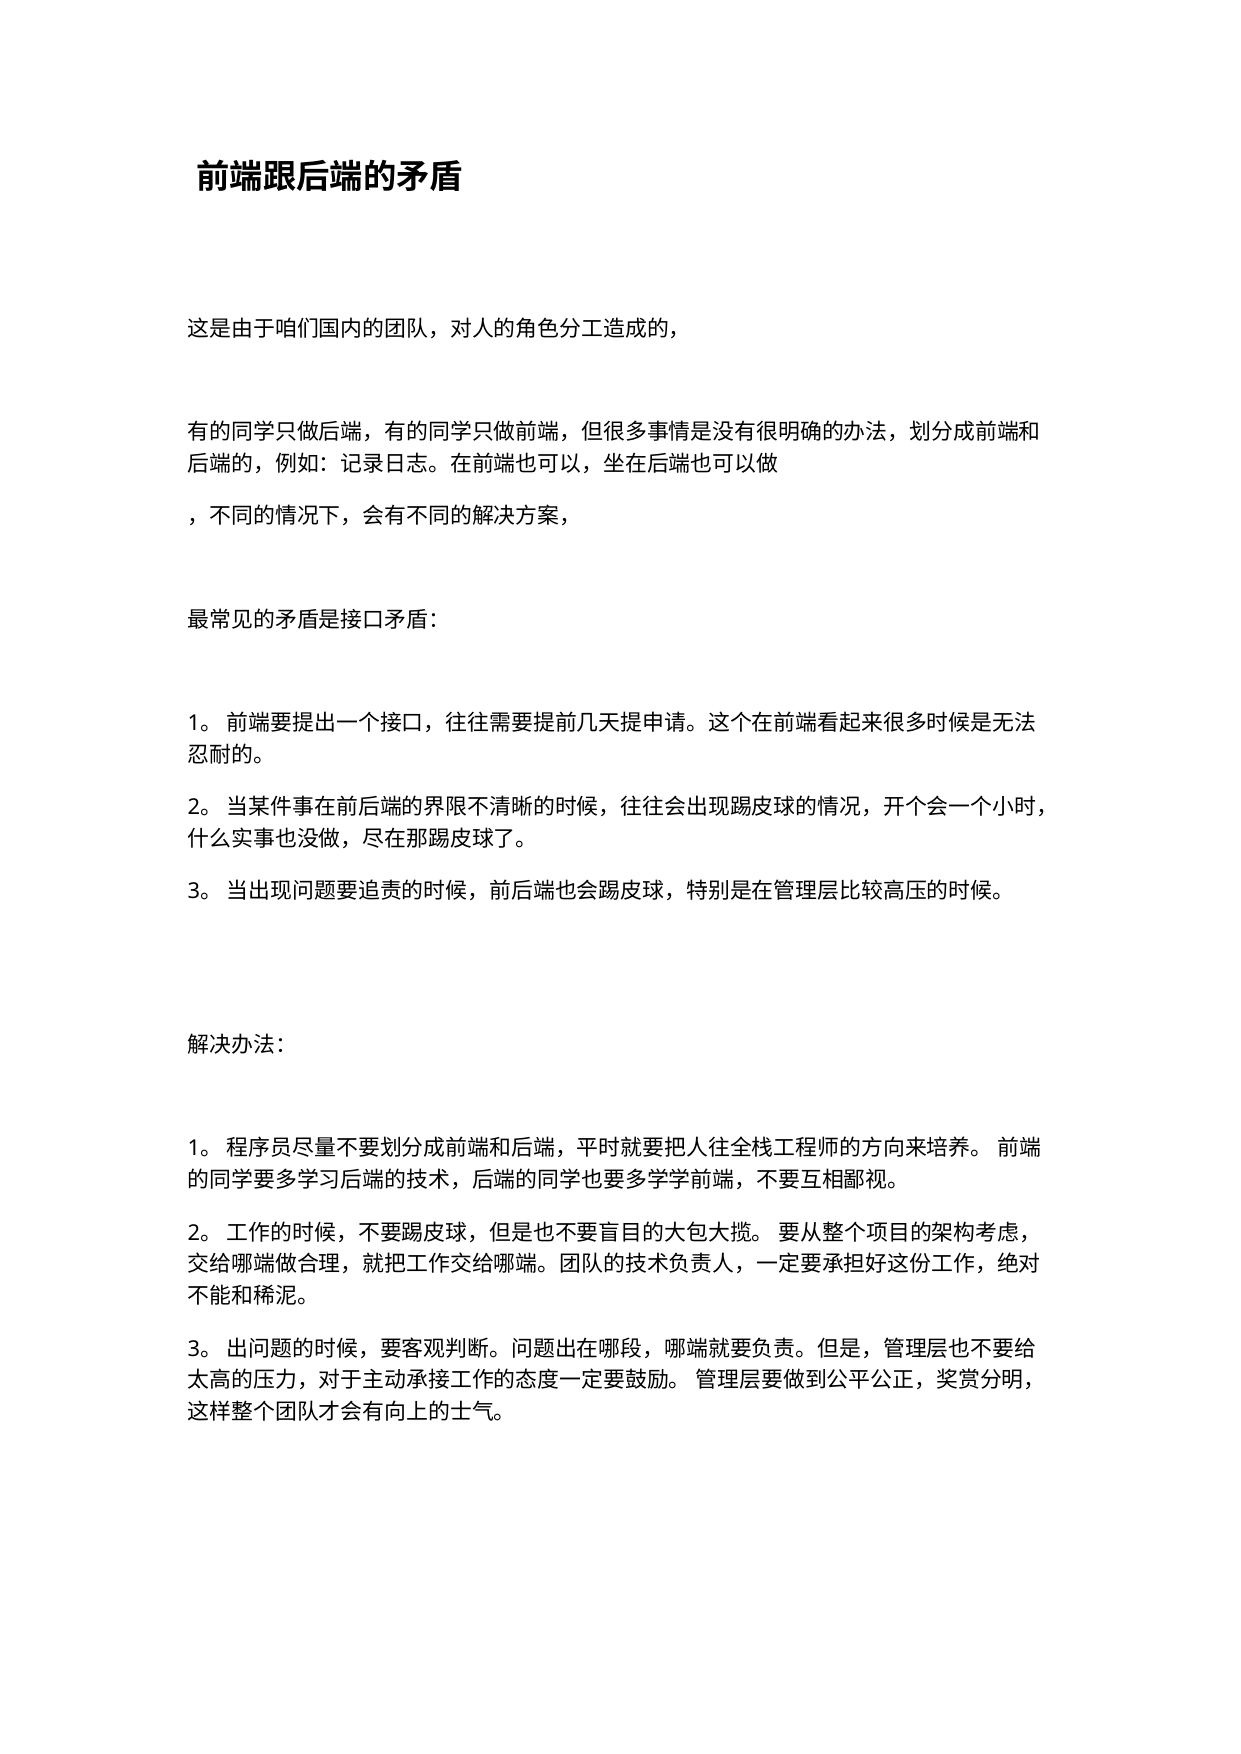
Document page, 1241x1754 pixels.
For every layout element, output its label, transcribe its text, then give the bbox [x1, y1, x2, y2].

text 3。 当出现问题要追责的时候，前后端也会踢皮球，特别是在管理层比较高压的时候。 [187, 873, 1053, 905]
text 2。 当某件事在前后端的界限不清晰的时候，往往会出现踢皮球的情况，开个会一个小时，什么实事也没做，尽在那踢皮球了。 [187, 789, 1053, 852]
text 3。 出问题的时候，要客观判断。问题出在哪段，哪端就要负责。但是，管理层也不要给太高的压力，对于主动承接工作的态度一定要鼓励。 管理层要做到公平公正，奖赏分明， 这样整个团队才会有向上的士气。 [187, 1331, 1053, 1426]
text 1。 前端要提出一个接口，往往需要提前几天提申请。这个在前端看起来很多时候是无法忍耐的。 [187, 705, 1053, 768]
text 最常见的矛盾是接口矛盾： [187, 602, 1053, 633]
subtitle 前端跟后端的矛盾 [187, 150, 1053, 198]
text 解决办法： [187, 1027, 1053, 1059]
text 2。 工作的时候，不要踢皮球，但是也不要盲目的大包大揽。 要从整个项目的架构考虑，交给哪端做合理，就把工作交给哪端。团队的技术负责人，一定要承担好这份工作，绝对不能和稀泥。 [187, 1214, 1053, 1310]
text 有的同学只做后端，有的同学只做前端，但很多事情是没有很明确的办法，划分成前端和后端的，例如：记录日志。在前端也可以，坐在后端也可以做 [187, 414, 1053, 478]
text 1。 程序员尽量不要划分成前端和后端，平时就要把人往全栈工程师的方向来培养。 前端的同学要多学习后端的技术，后端的同学也要多学学前端，不要互相鄙视。 [187, 1130, 1053, 1194]
text 这是由于咱们国内的团队，对人的角色分工造成的， [187, 311, 1053, 343]
text ，不同的情况下，会有不同的解决方案， [187, 498, 1053, 530]
